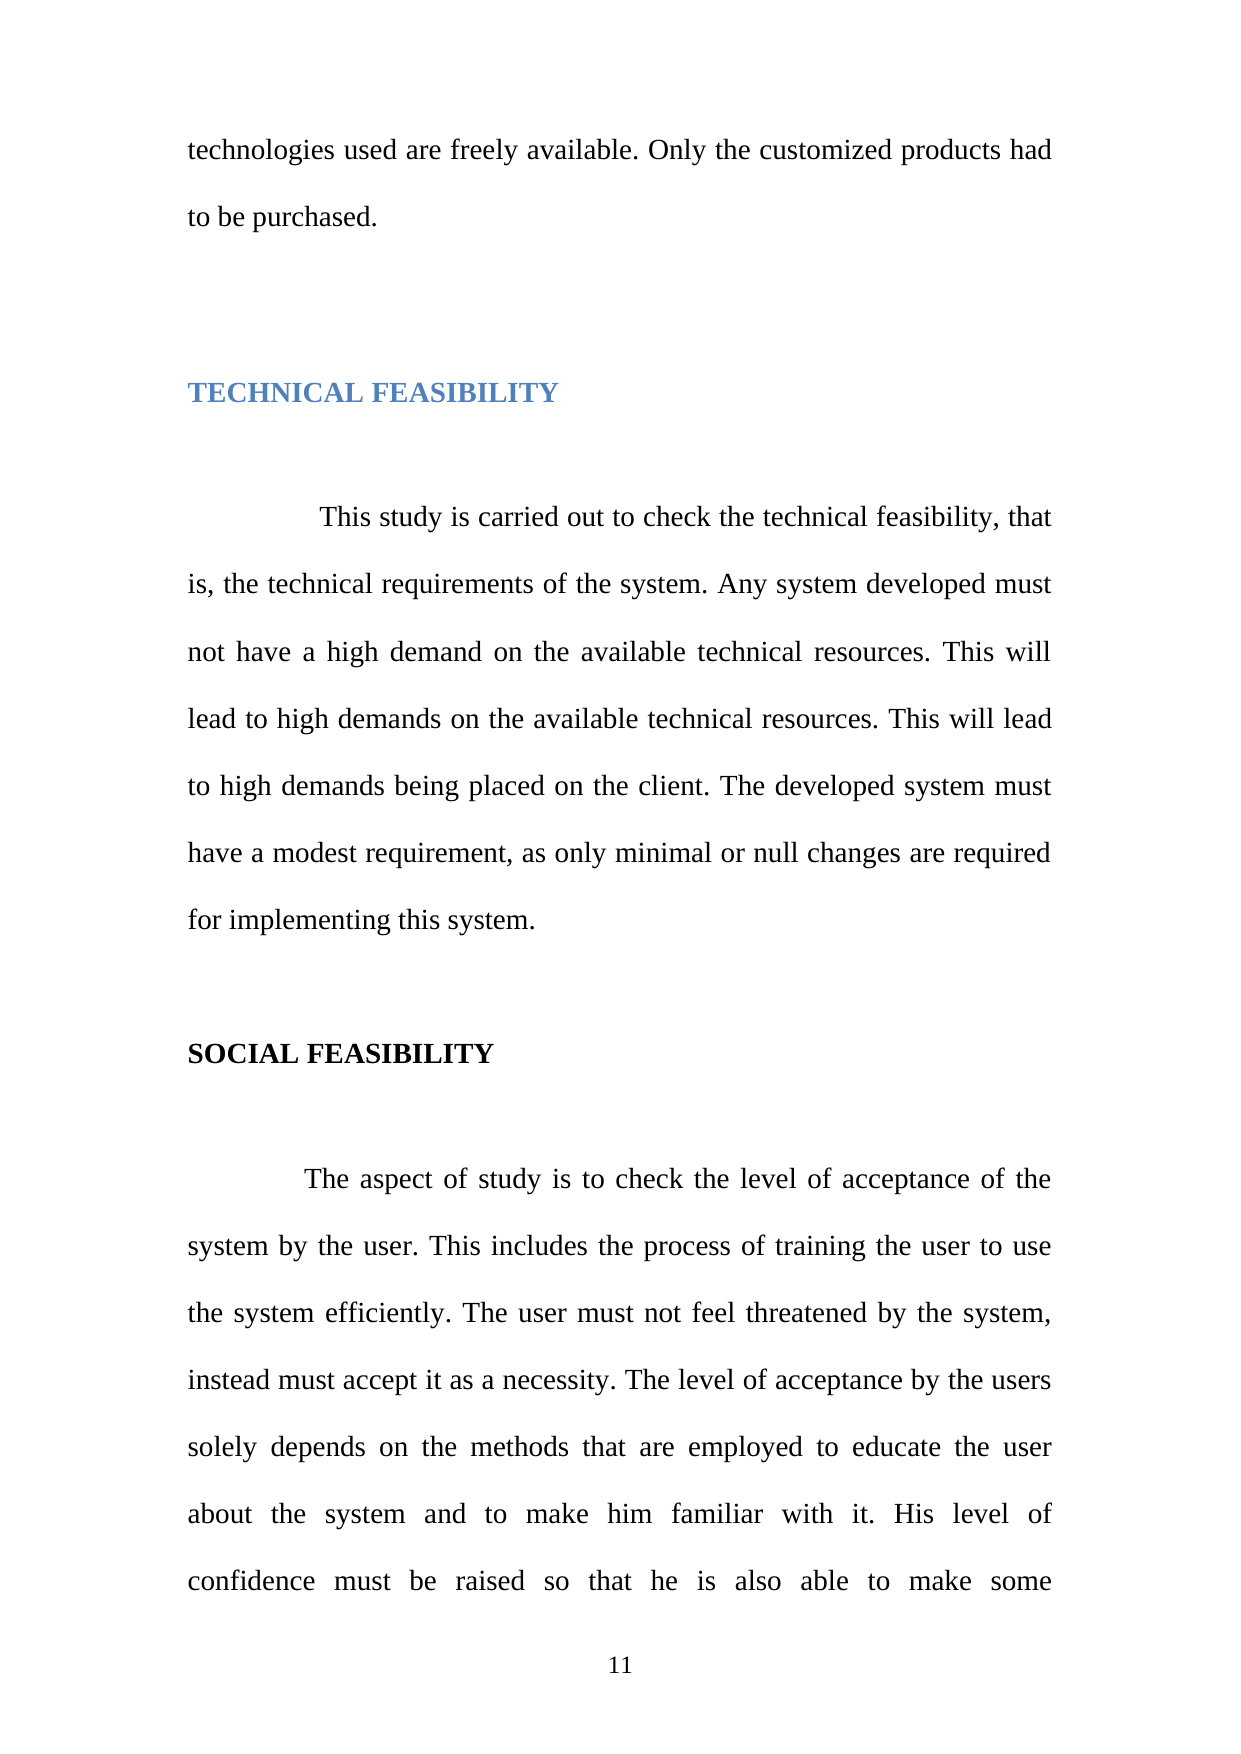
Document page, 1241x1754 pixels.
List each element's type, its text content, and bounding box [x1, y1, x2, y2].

text This study is carried out to check the technical feasibility, that is, the technical requirements of the system. Any system developed must not have a high demand on the available technical resources. This will lead to high demands on the available technical resources. This will lead to high demands being placed on the client. The developed system must have a modest requirement, as only minimal or null changes are required for implementing this system. [187, 499, 1053, 936]
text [187, 1161, 1053, 1597]
text SOCIAL FEASIBILITY [187, 1036, 1053, 1070]
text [187, 132, 1053, 233]
subtitle TECHNICAL FEASIBILITY [187, 375, 1053, 408]
